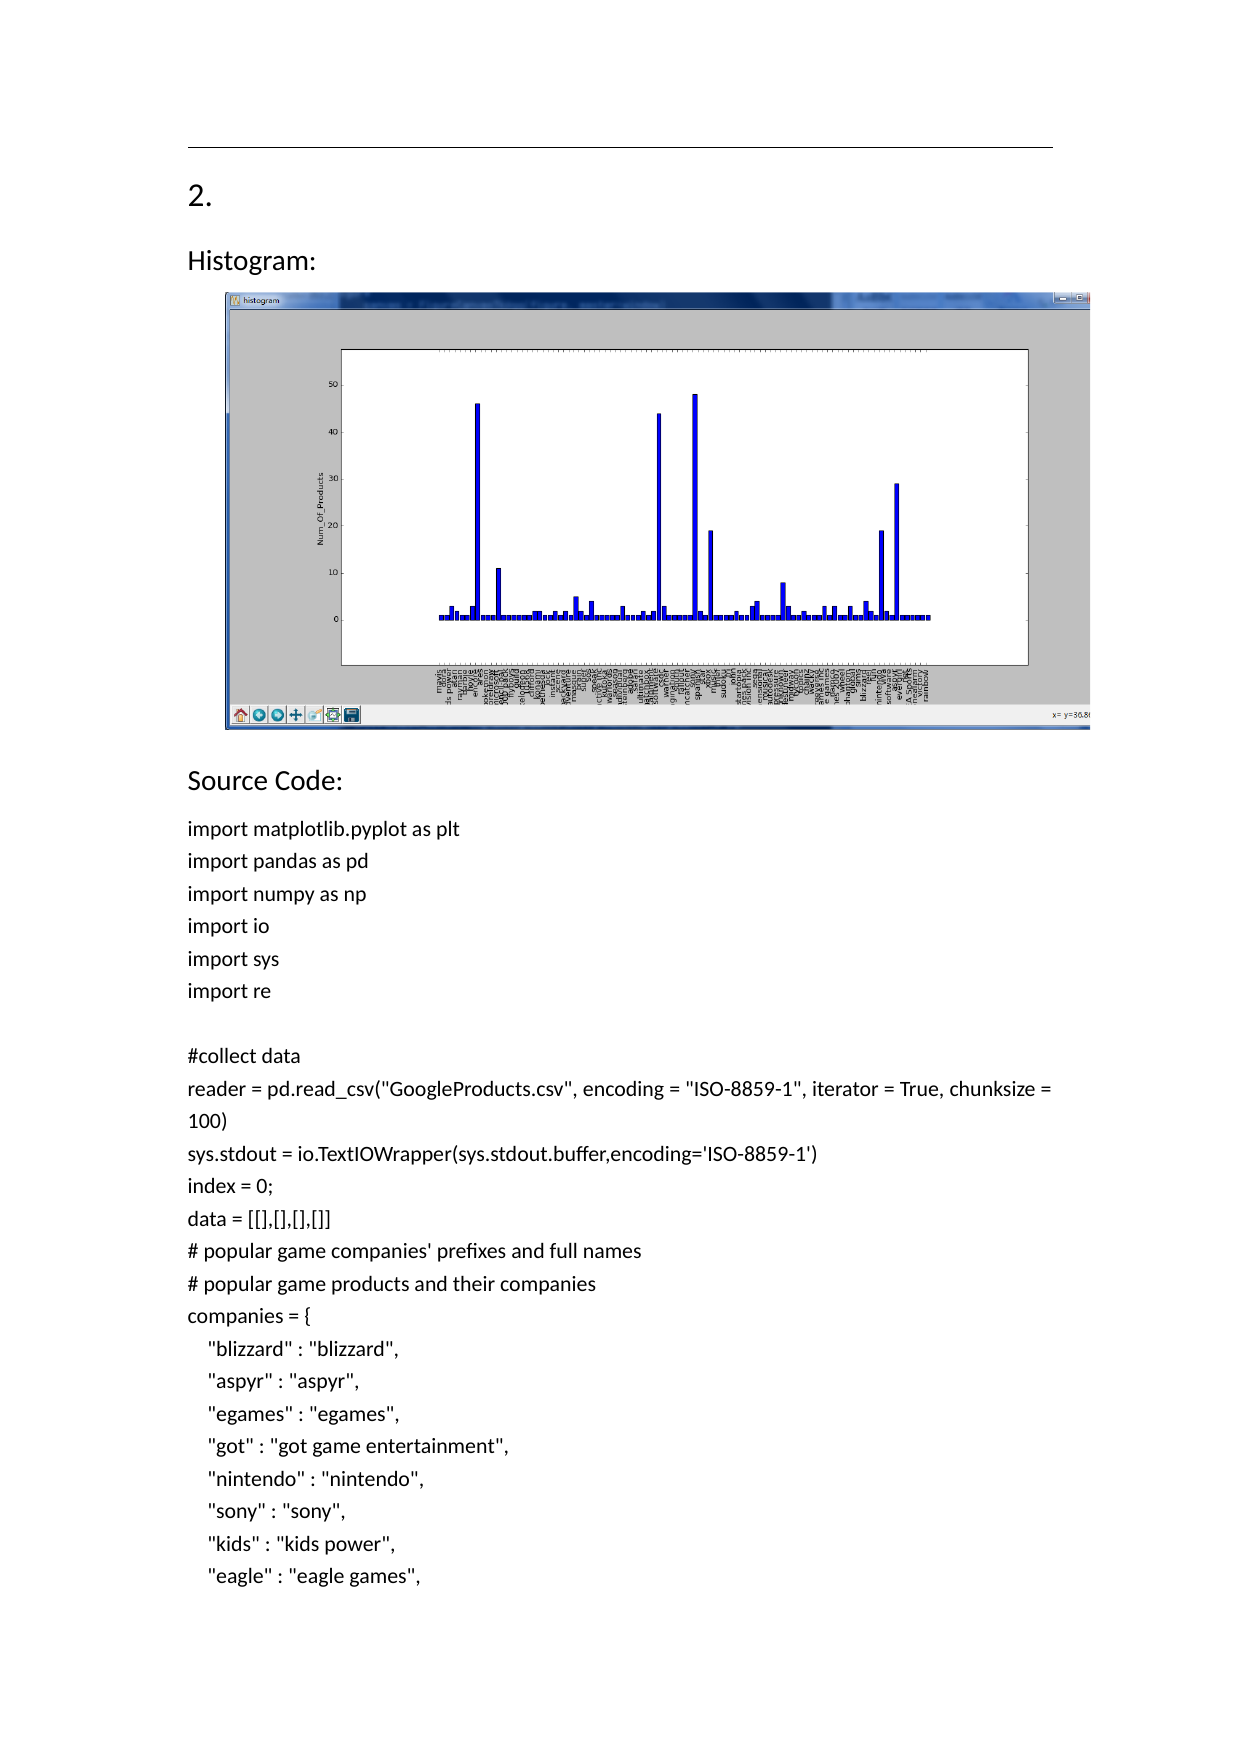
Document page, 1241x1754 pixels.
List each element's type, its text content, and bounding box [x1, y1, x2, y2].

text import numpy as np [187, 877, 1053, 909]
text import pandas as pd [187, 844, 1053, 877]
text index = 0; [187, 1169, 1053, 1202]
text "got" : "got game entertainment", [187, 1429, 1053, 1462]
text sys.stdout = io.TextIOWrapper(sys.stdout.buffer,encoding='ISO-8859-1') [187, 1137, 1053, 1169]
text import re [187, 974, 1053, 1007]
text "sony" : "sony", [187, 1494, 1053, 1527]
text "eagle" : "eagle games", [187, 1559, 1053, 1592]
text Source Code: [187, 747, 1053, 812]
text import io [187, 909, 1053, 942]
text companies = { [187, 1299, 1053, 1332]
text import matplotlib.pyplot as plt [187, 812, 1053, 844]
text "kids" : "kids power", [187, 1527, 1053, 1559]
text Histogram: [187, 227, 1053, 292]
text "egames" : "egames", [187, 1397, 1053, 1429]
text "nintendo" : "nintendo", [187, 1462, 1053, 1494]
text data = [[],[],[],[]] [187, 1202, 1053, 1234]
text "aspyr" : "aspyr", [187, 1364, 1053, 1397]
text #collect data [187, 1039, 1053, 1072]
picture [225, 292, 1091, 730]
text # popular game companies' prefixes and full names [187, 1234, 1053, 1267]
text "blizzard" : "blizzard", [187, 1332, 1053, 1364]
text import sys [187, 942, 1053, 974]
text # popular game products and their companies [187, 1267, 1053, 1299]
text reader = pd.read_csv("GoogleProducts.csv", encoding = "ISO-8859-1", iterator = True, chunksize = 100) [187, 1072, 1053, 1137]
